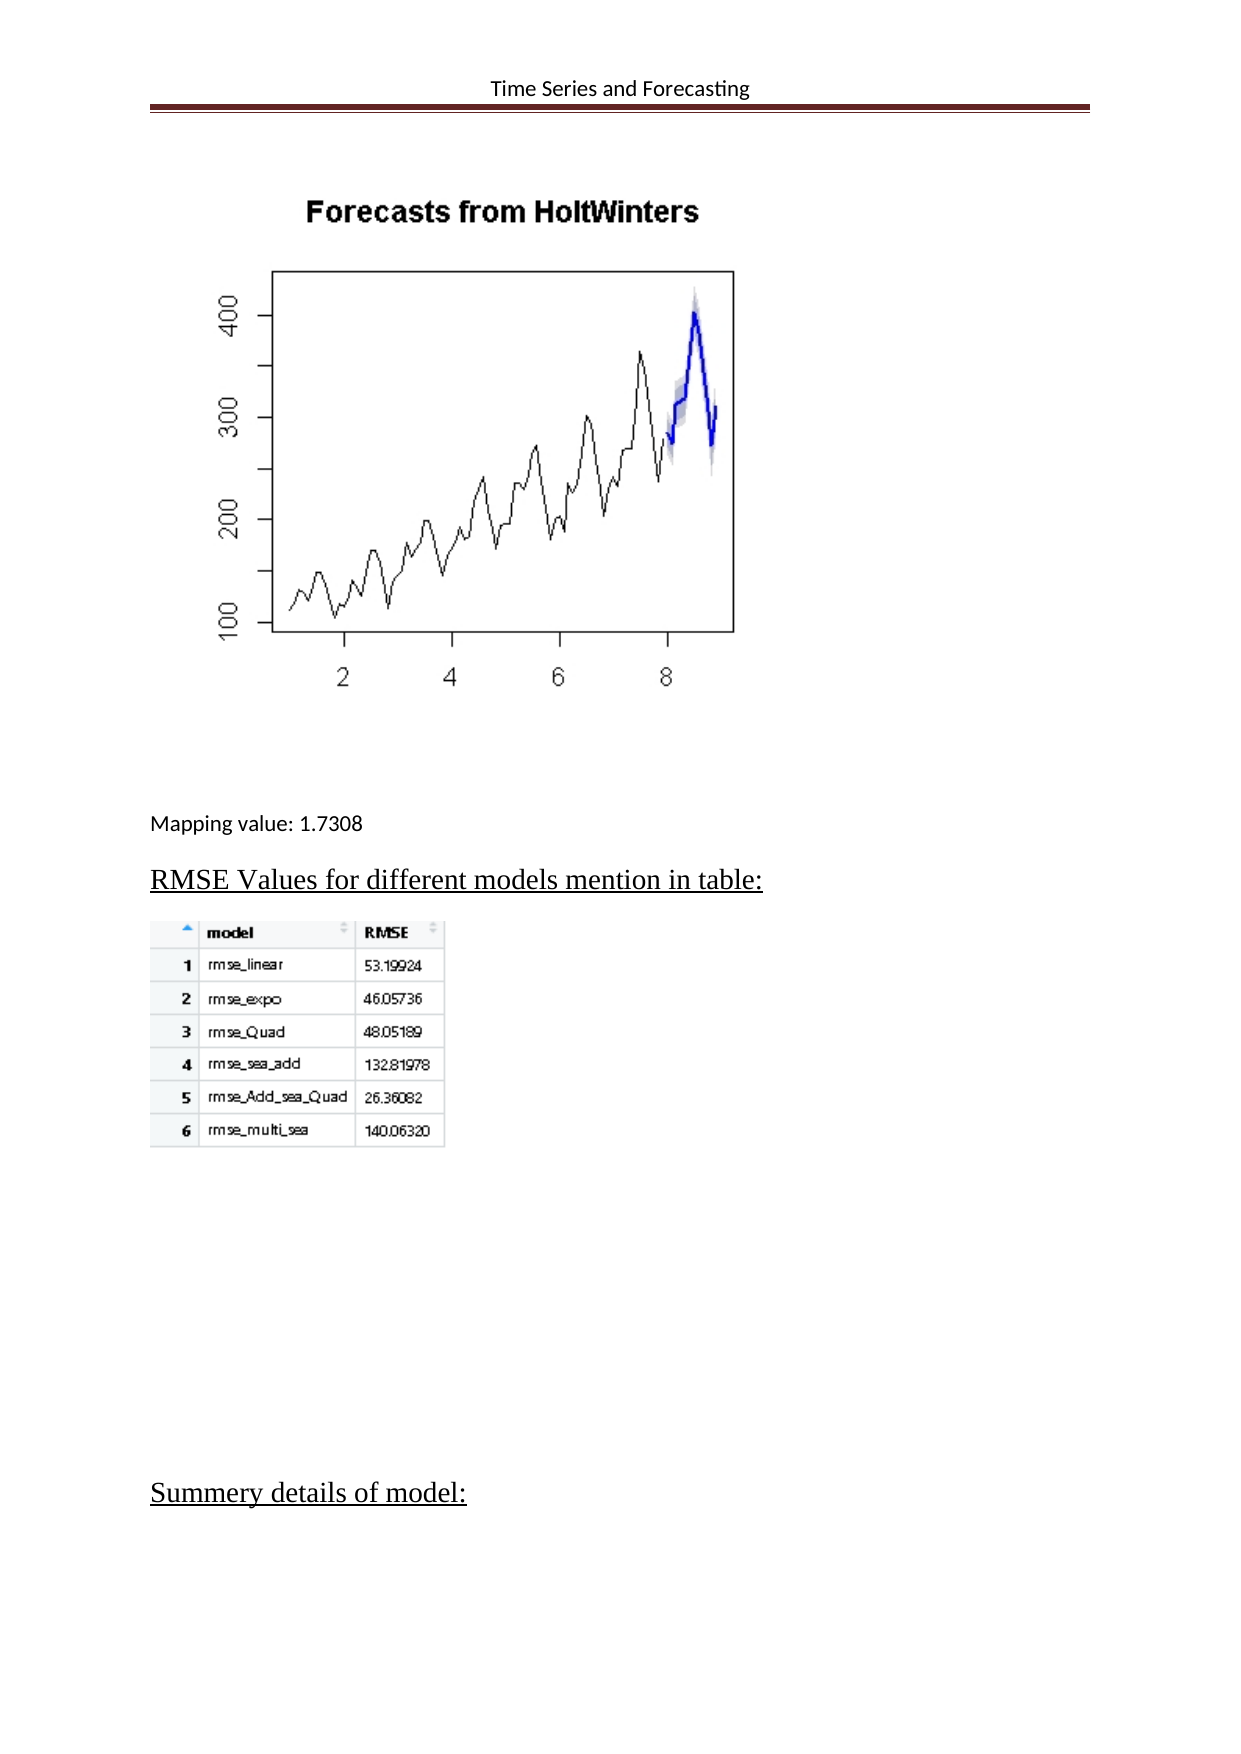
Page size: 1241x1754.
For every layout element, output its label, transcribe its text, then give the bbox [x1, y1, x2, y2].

text RMSE Values for different models mention in table: [150, 862, 1090, 896]
picture [150, 921, 458, 1154]
text Summery details of model: [150, 1475, 1090, 1509]
text Mapping value: 1.7308 [150, 809, 1090, 837]
picture [150, 150, 797, 785]
